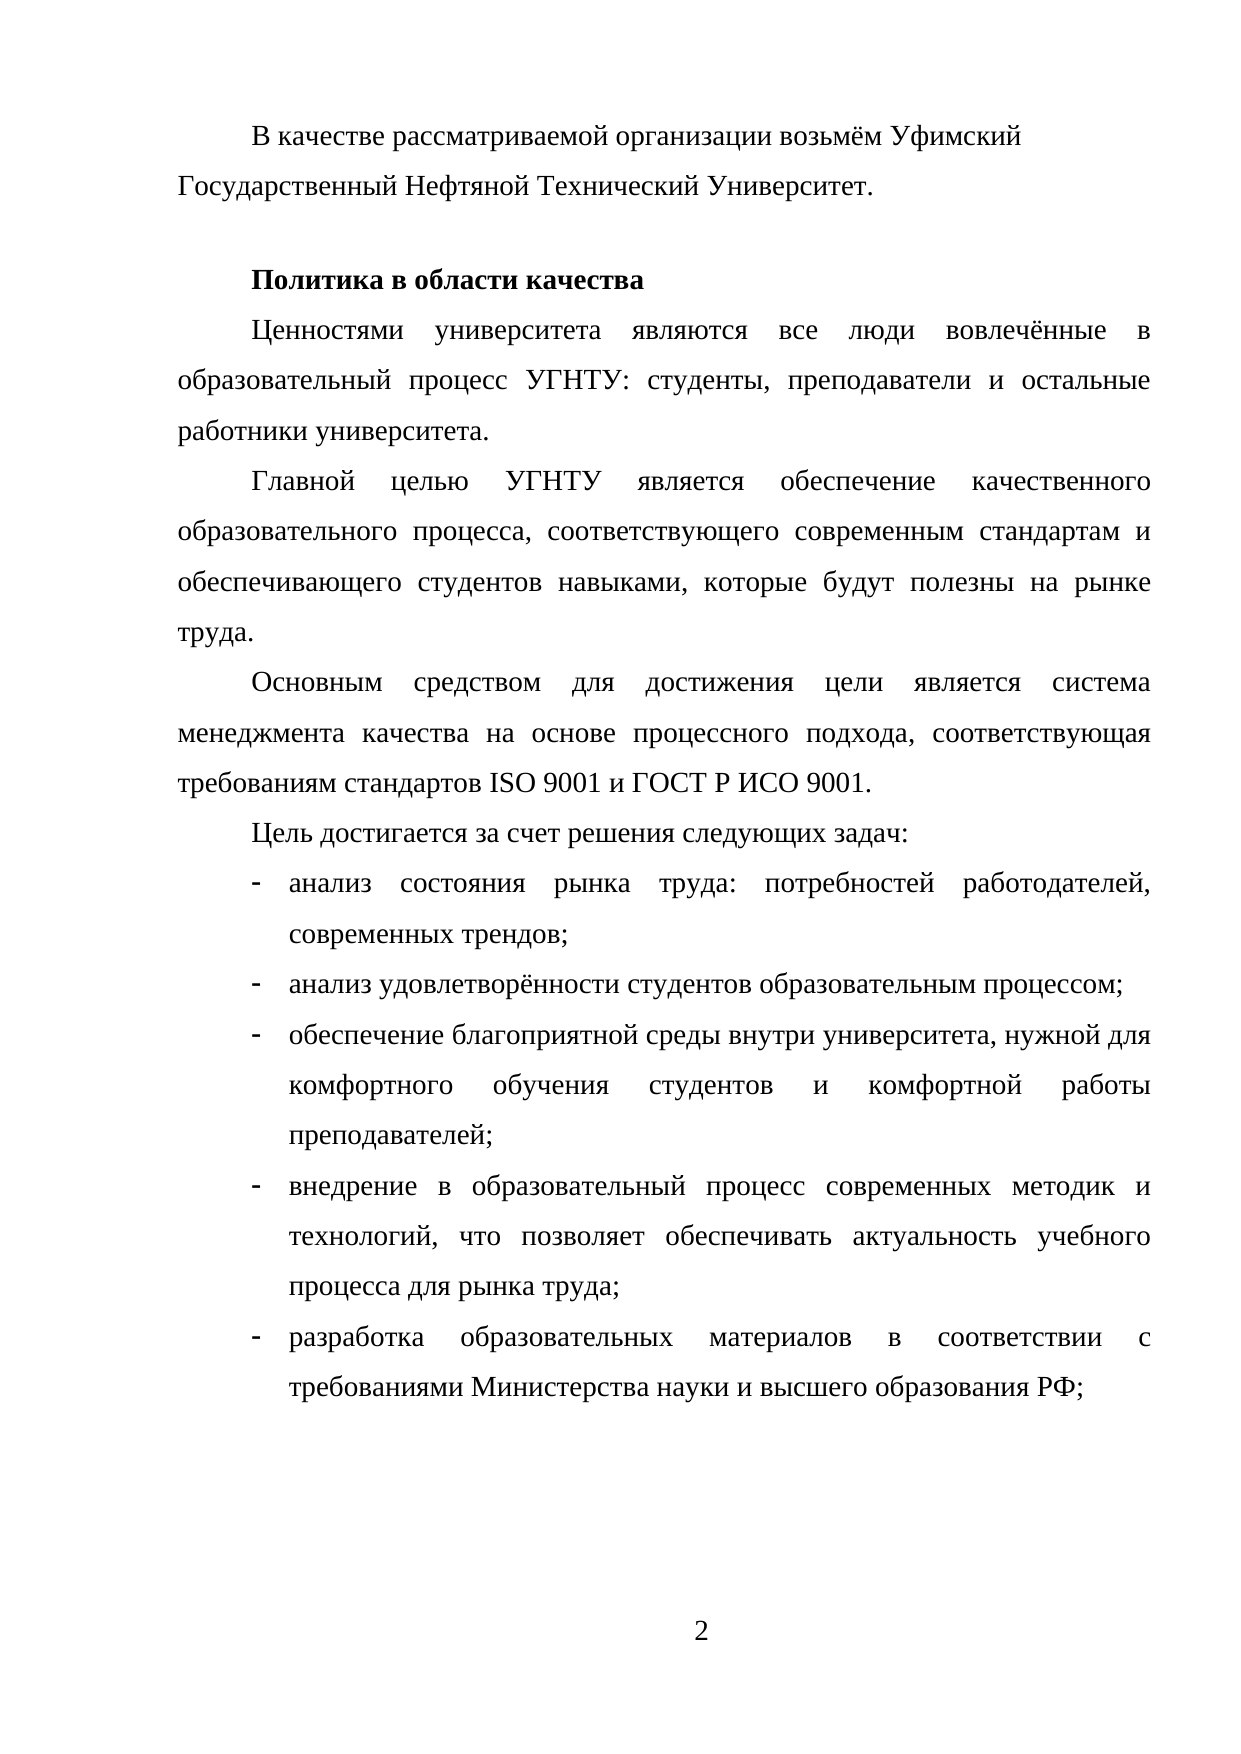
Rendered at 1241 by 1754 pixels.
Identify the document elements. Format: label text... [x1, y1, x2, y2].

text В качестве рассматриваемой организации возьмём Уфимский Государственный Нефтяной Технический Университет. [177, 118, 1152, 202]
list разработка образовательных материалов в соответствии с требованиями Министерства науки и высшего образования РФ; [251, 1319, 1152, 1403]
text Цель достигается за счет решения следующих задач: [177, 815, 1152, 849]
list внедрение в образовательный процесс современных методик и технологий, что позволяет обеспечивать актуальность учебного процесса для рынка труда; [251, 1168, 1152, 1302]
list обеспечение благоприятной среды внутри университета, нужной для комфортного обучения студентов и комфортной работы преподавателей; [251, 1017, 1152, 1151]
text Политика в области качества [177, 262, 1152, 295]
text Главной целью УГНТУ является обеспечение качественного образовательного процесса, соответствующего современным стандартам и обеспечивающего студентов навыками, которые будут полезны на рынке труда. [177, 463, 1152, 648]
text Ценностями университета являются все люди вовлечённые в образовательный процесс УГНТУ: студенты, преподаватели и остальные работники университета. [177, 312, 1152, 446]
text Основным средством для достижения цели является система менеджмента качества на основе процессного подхода, соответствующая требованиям стандартов ISO 9001 и ГОСТ Р ИСО 9001. [177, 664, 1152, 798]
list анализ удовлетворённости студентов образовательным процессом; [251, 966, 1152, 1000]
list анализ состояния рынка труда: потребностей работодателей, современных трендов; [251, 866, 1152, 949]
